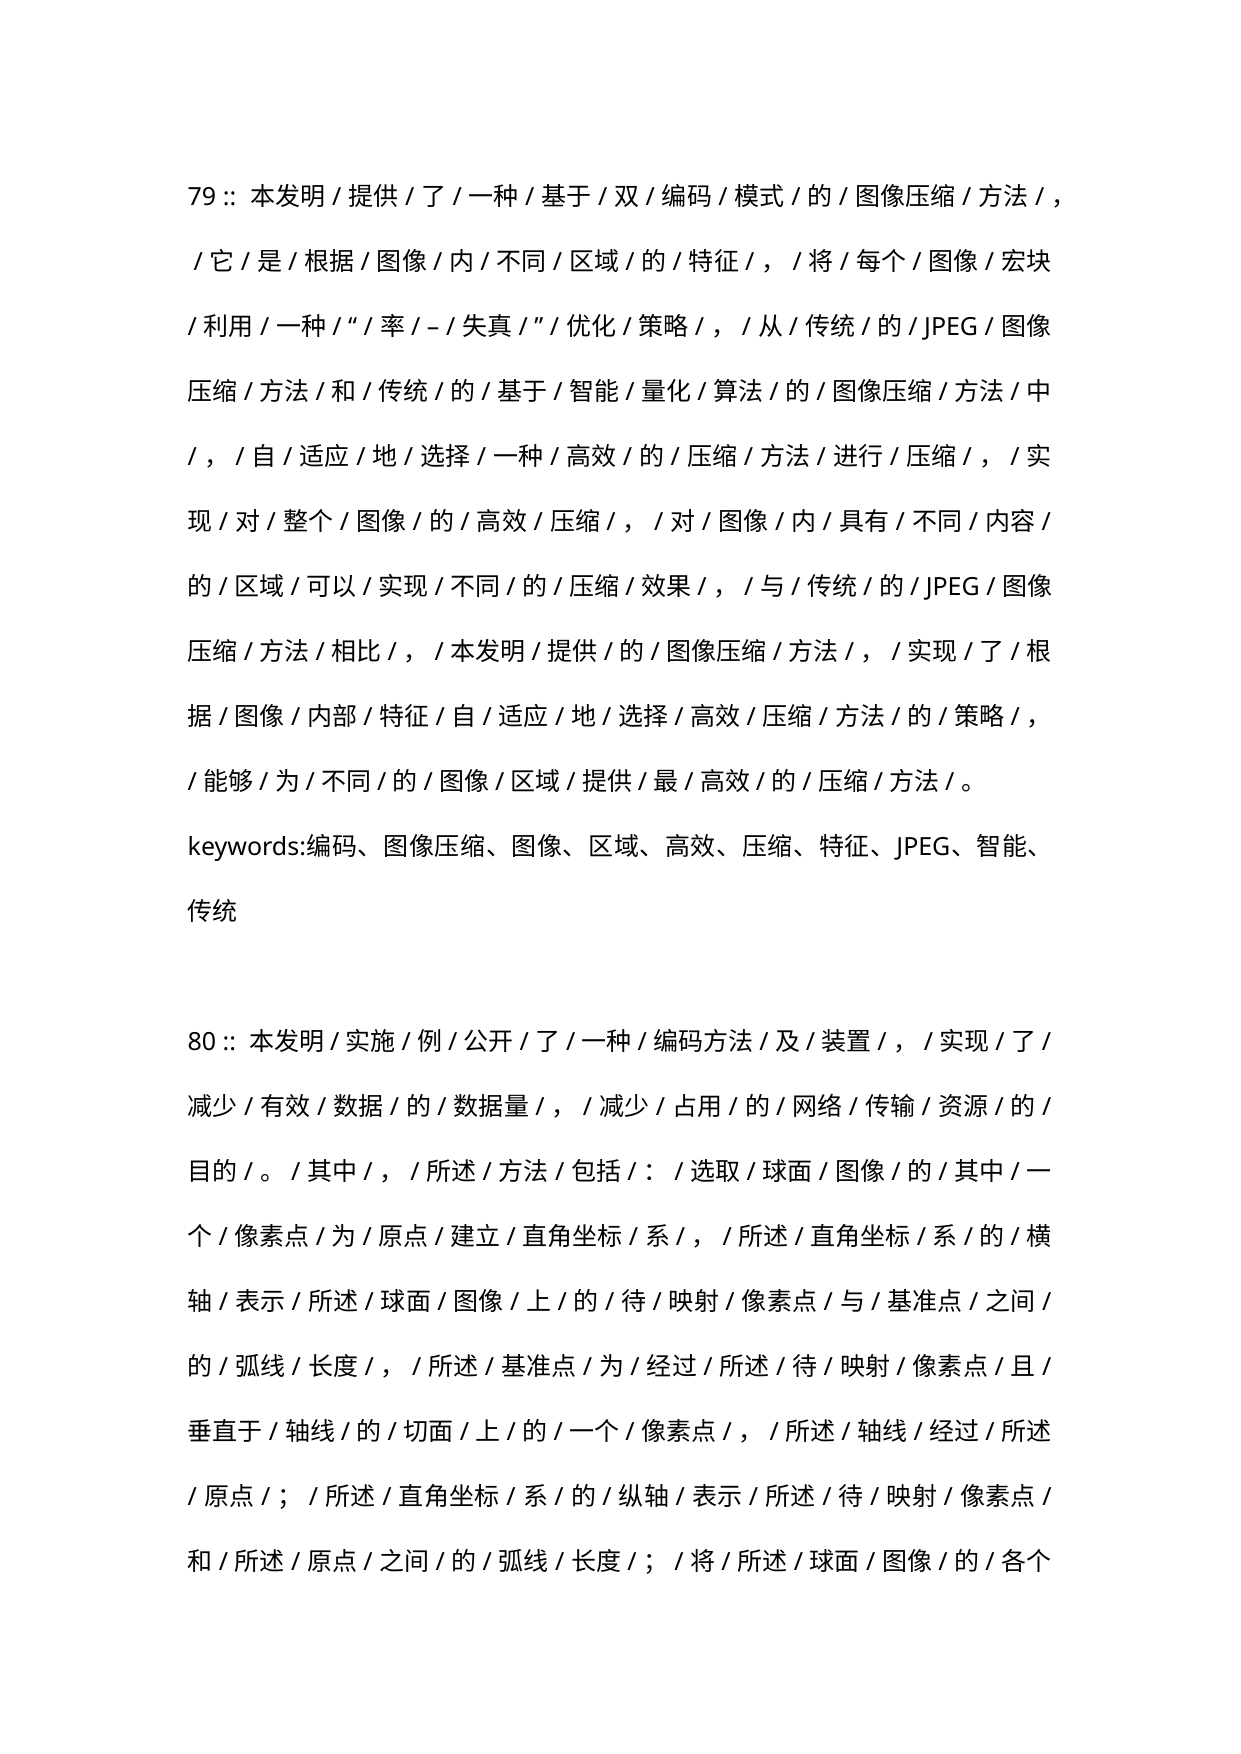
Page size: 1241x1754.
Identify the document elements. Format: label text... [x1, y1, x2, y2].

text keywords:编码、图像压缩、图像、区域、高效、压缩、特征、JPEG、智能、传统 [187, 812, 1053, 942]
text 79 :: 本发明 / 提供 / 了 / 一种 / 基于 / 双 / 编码 / 模式 / 的 / 图像压缩 / 方法 / ， / 它 / 是 / 根据 / 图像 / 内 / 不同 / 区域 / 的 / 特征 / ， / 将 / 每个 / 图像 / 宏块 / 利用 / 一种 / “ / 率 / – / 失真 / ” / 优化 / 策略 / ， / 从 / 传统 / 的 / JPEG / 图像压缩 / 方法 / 和 / 传统 / 的 / 基于 / 智能 / 量化 / 算法 / 的 / 图像压缩 / 方法 / 中 / ， / 自 / 适应 / 地 / 选择 / 一种 / 高效 / 的 / 压缩 / 方法 / 进行 / 压缩 / ， / 实现 / 对 / 整个 / 图像 / 的 / 高效 / 压缩 / ， / 对 / 图像 / 内 / 具有 / 不同 / 内容 / 的 / 区域 / 可以 / 实现 / 不同 / 的 / 压缩 / 效果 / ， / 与 / 传统 / 的 / JPEG / 图像压缩 / 方法 / 相比 / ， / 本发明 / 提供 / 的 / 图像压缩 / 方法 / ， / 实现 / 了 / 根据 / 图像 / 内部 / 特征 / 自 / 适应 / 地 / 选择 / 高效 / 压缩 / 方法 / 的 / 策略 / ， / 能够 / 为 / 不同 / 的 / 图像 / 区域 / 提供 / 最 / 高效 / 的 / 压缩 / 方法 / 。 [187, 162, 1053, 812]
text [187, 1007, 1053, 1592]
